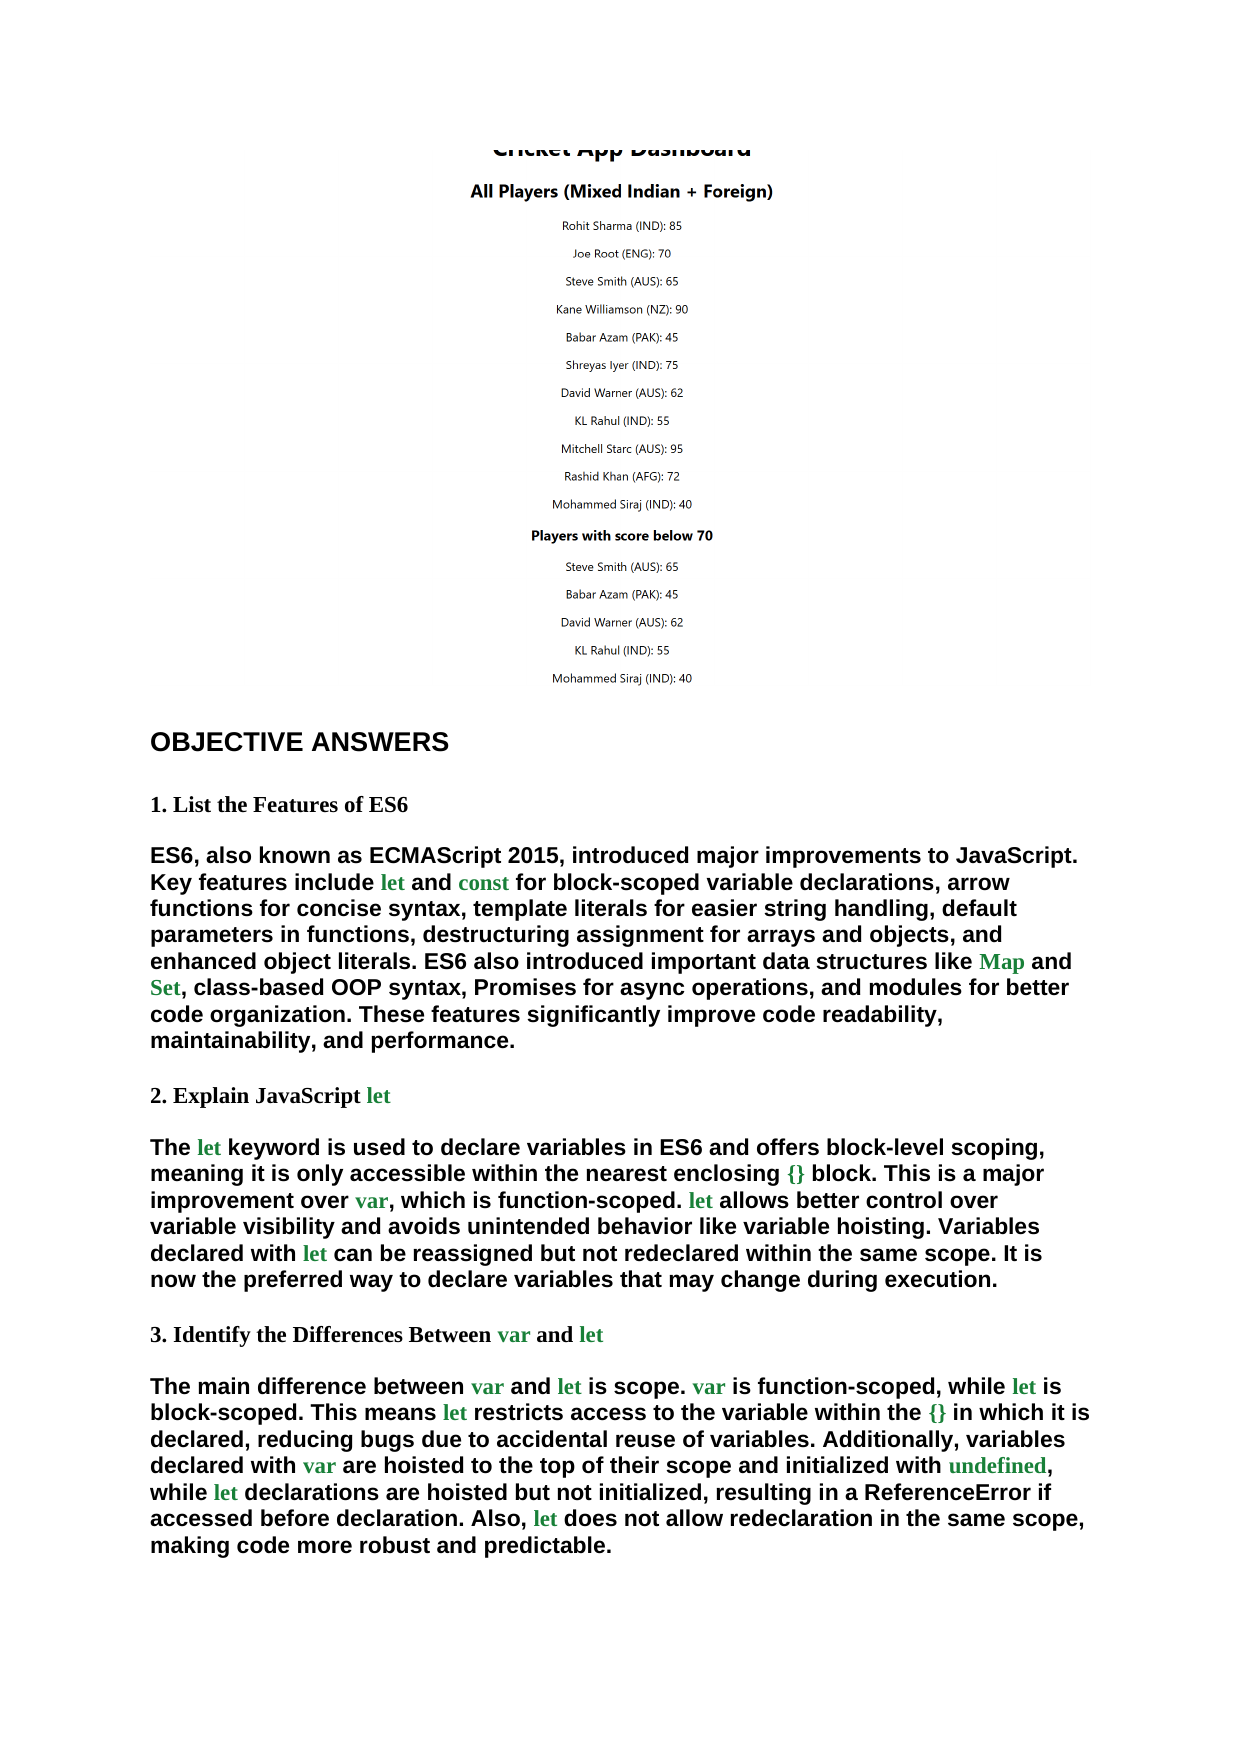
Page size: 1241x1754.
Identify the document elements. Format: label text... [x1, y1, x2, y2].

picture [150, 150, 1091, 686]
text ES6, also known as ECMAScript 2015, introduced major improvements to JavaScript. Key features include let and const for block-scoped variable declarations, arrow functions for concise syntax, template literals for easier string handling, default parameters in functions, destructuring assignment for arrays and objects, and enhanced object literals. ES6 also introduced important data structures like Map and Set, class-based OOP syntax, Promises for async operations, and modules for better code organization. These features significantly improve code readability, maintainability, and performance. [150, 842, 1090, 1053]
text OBJECTIVE ANSWERS [150, 726, 1090, 757]
subtitle 1. List the Features of ES6 [150, 791, 1090, 817]
subtitle 3. Identify the Differences Between var and let [150, 1322, 1090, 1348]
subtitle 2. Explain JavaScript let [150, 1082, 1090, 1109]
text The let keyword is used to declare variables in ES6 and offers block-level scoping, meaning it is only accessible within the nearest enclosing {} block. This is a major improvement over var, which is function-scoped. let allows better control over variable visibility and avoids unintended behavior like variable hoisting. Variables declared with let can be reassigned but not redeclared within the same scope. It is now the preferred way to declare variables that may change during execution. [150, 1134, 1090, 1292]
text The main difference between var and let is scope. var is function-scoped, while let is block-scoped. This means let restricts access to the variable within the {} in which it is declared, reducing bugs due to accidental reuse of variables. Additionally, variables declared with var are hoisted to the top of their scope and initialized with undefined, while let declarations are hoisted but not initialized, resulting in a ReferenceError if accessed before declaration. Also, let does not allow redeclaration in the same scope, making code more robust and predictable. [150, 1373, 1090, 1558]
